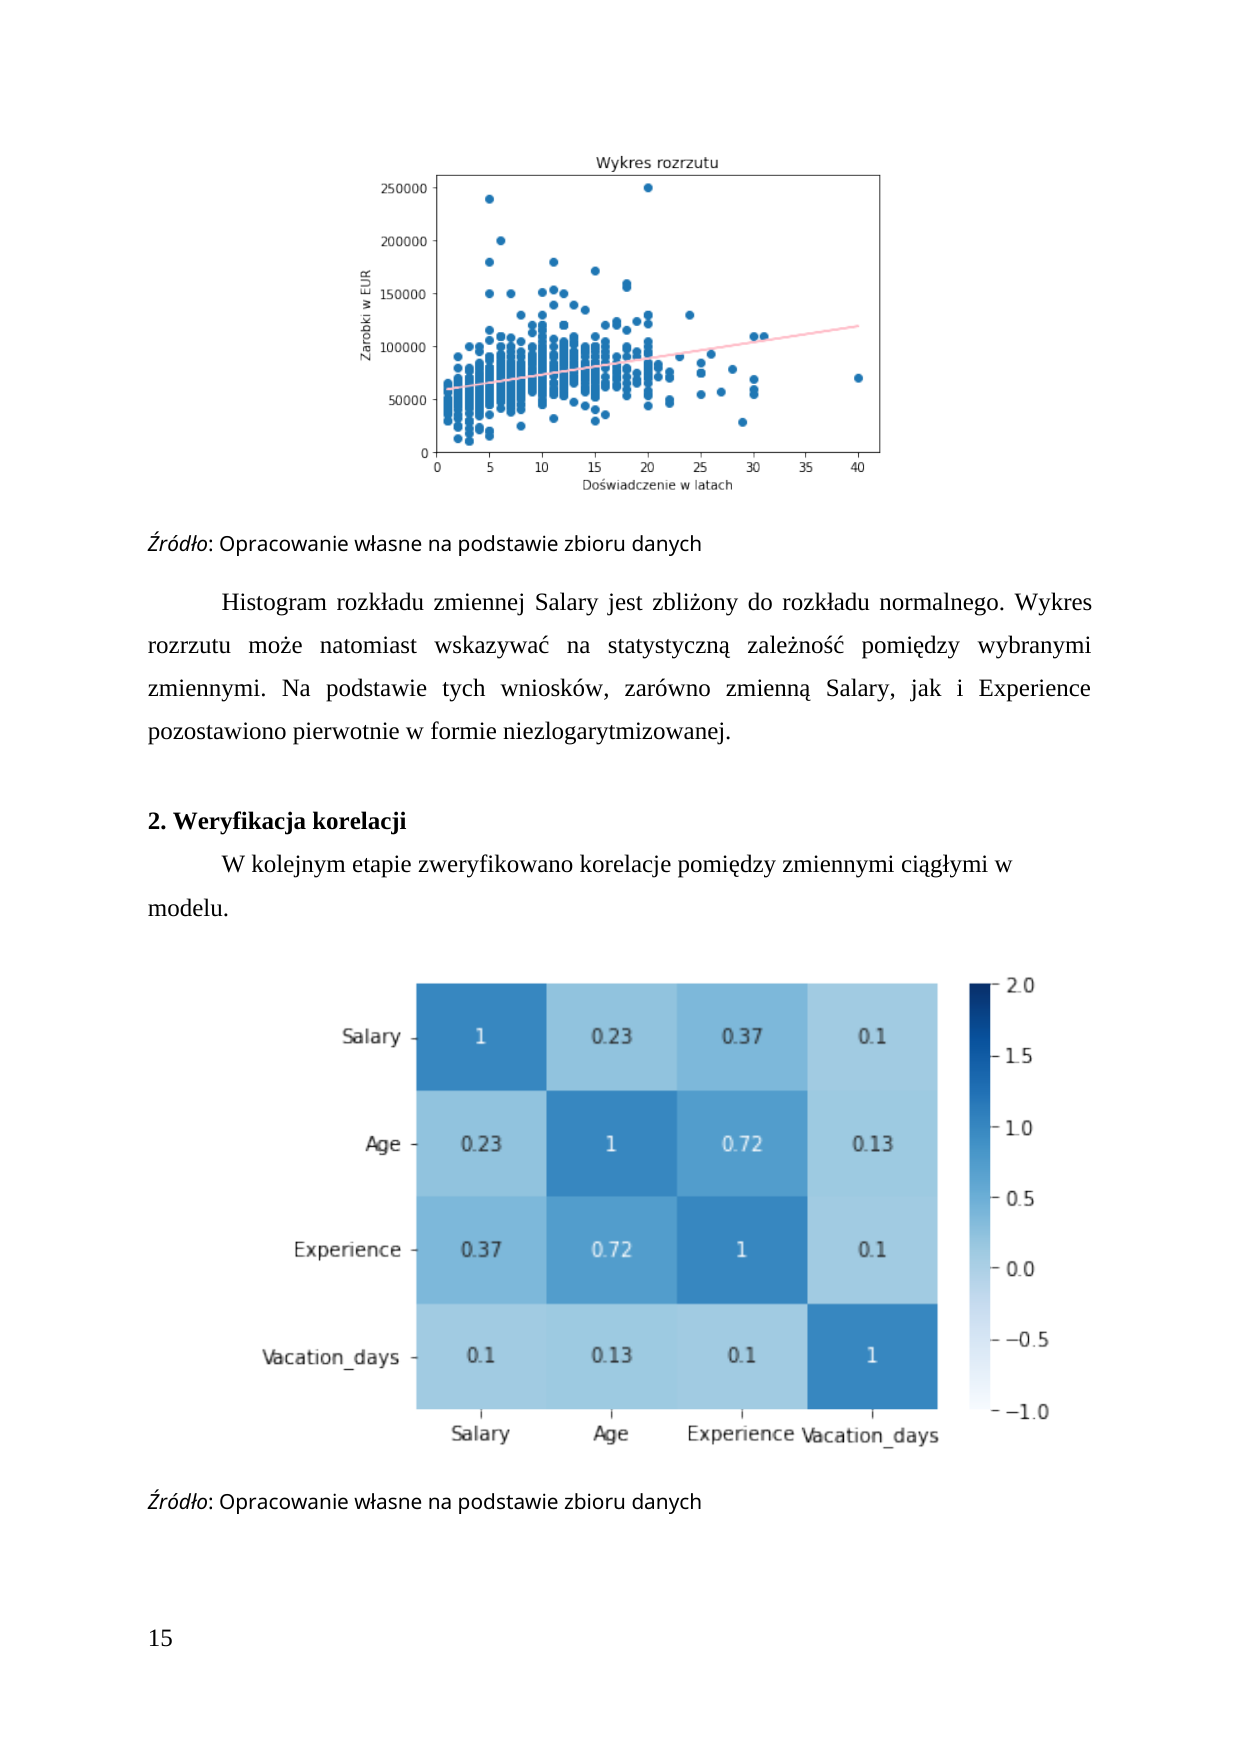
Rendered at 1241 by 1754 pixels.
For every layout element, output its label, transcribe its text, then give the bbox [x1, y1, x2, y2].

text W kolejnym etapie zweryfikowano korelacje pomiędzy zmiennymi ciągłymi w modelu. [148, 849, 1093, 921]
subtitle 2. Weryfikacja korelacji [148, 806, 1093, 835]
text Histogram rozkładu zmiennej Salary jest zbliżony do rozkładu normalnego. Wykres rozrzutu może natomiast wskazywać na statystyczną zależność pomiędzy wybranymi zmiennymi. Na podstawie tych wniosków, zarówno zmienną Salary, jak i Experience pozostawiono pierwotnie w formie niezlogarytmizowanej. [148, 587, 1093, 745]
text Źródło: Opracowanie własne na podstawie zbioru danych [148, 529, 1093, 557]
picture [353, 147, 887, 500]
picture [249, 964, 1065, 1459]
text Źródło: Opracowanie własne na podstawie zbioru danych [148, 1487, 1093, 1516]
